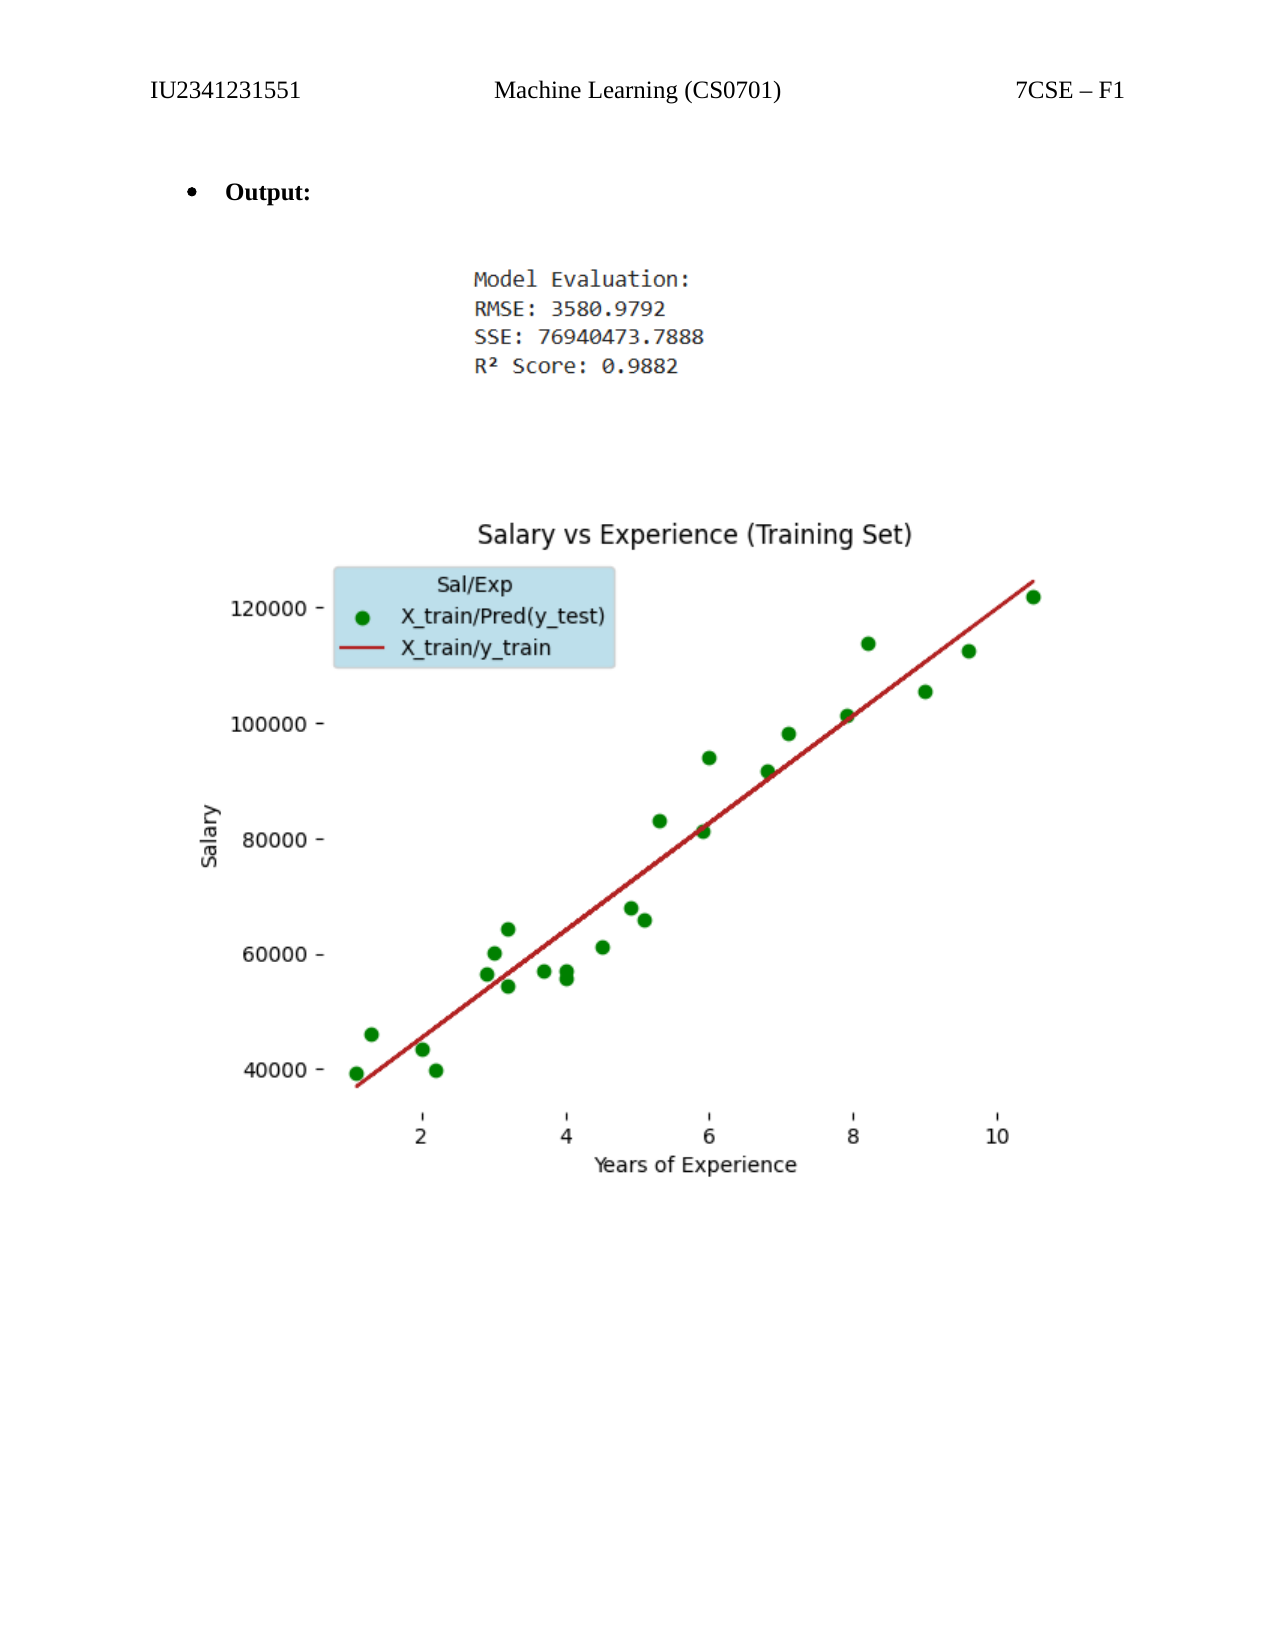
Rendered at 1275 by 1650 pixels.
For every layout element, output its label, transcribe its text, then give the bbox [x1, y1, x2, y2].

picture [430, 240, 794, 400]
picture [185, 509, 1081, 1192]
list Output: [187, 176, 1125, 207]
